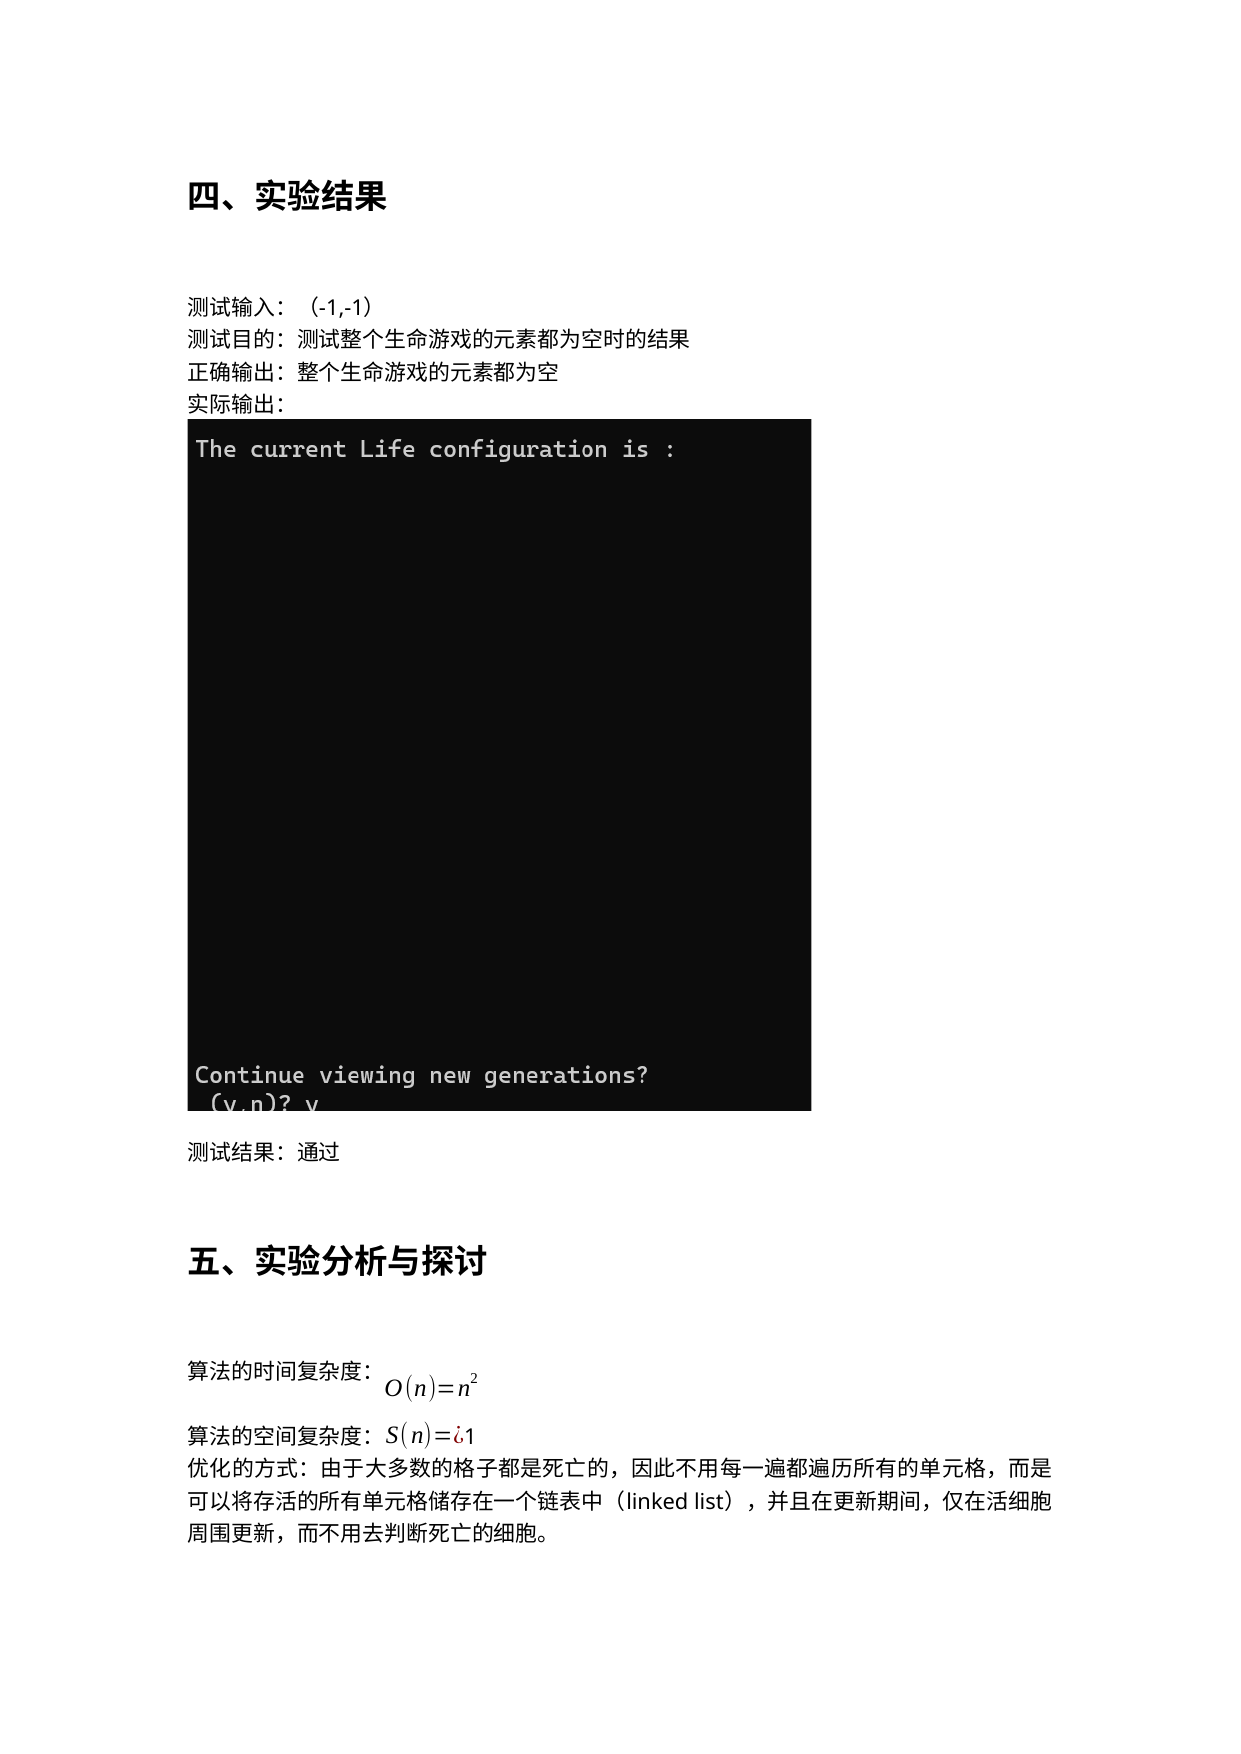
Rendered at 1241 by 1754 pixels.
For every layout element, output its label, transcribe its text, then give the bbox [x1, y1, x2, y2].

list 正确输出：整个生命游戏的元素都为空 [187, 354, 1053, 387]
list 测试输入：（-1,-1） [187, 289, 1053, 322]
picture [187, 419, 812, 1111]
list 测试目的：测试整个生命游戏的元素都为空时的结果 [187, 322, 1053, 354]
text 优化的方式：由于大多数的格子都是死亡的，因此不用每一遍都遍历所有的单元格，而是可以将存活的所有单元格储存在一个链表中（linked list），并且在更新期间，仅在活细胞周围更新，而不用去判断死亡的细胞。 [187, 1451, 1053, 1548]
text 算法的空间复杂度：1 [187, 1418, 1053, 1451]
list 实际输出： [187, 387, 1053, 419]
list 测试结果：通过 [187, 1134, 1053, 1167]
text 算法的时间复杂度： [187, 1353, 1053, 1418]
subtitle 实验分析与探讨 [187, 1226, 1053, 1291]
subtitle 实验结果 [187, 162, 1053, 227]
